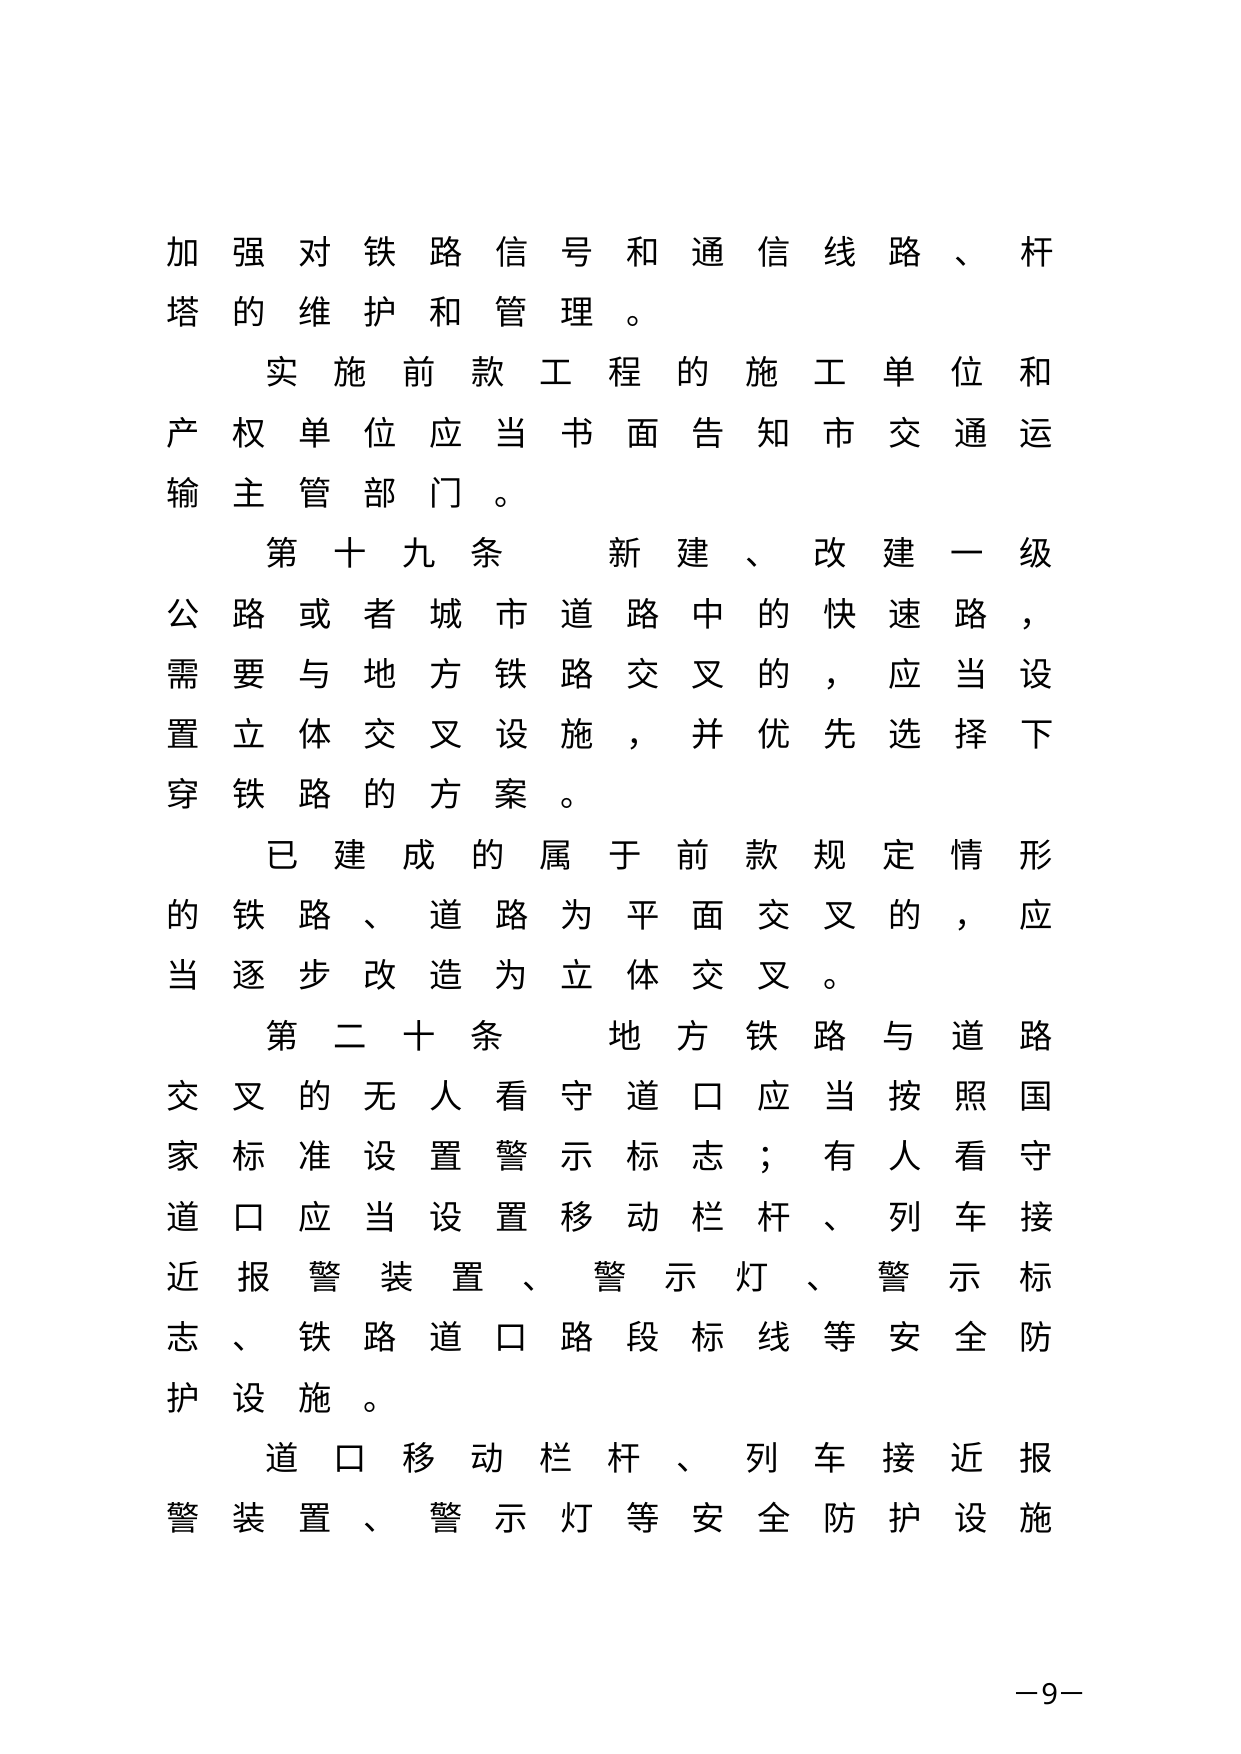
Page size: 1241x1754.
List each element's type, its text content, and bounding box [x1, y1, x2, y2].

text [167, 219, 1085, 340]
text 实施前款工程的施工单位和产权单位应当书面告知市交通运输主管部门。 [167, 340, 1085, 521]
text 第二十条 地方铁路与道路交叉的无人看守道口应当按照国家标准设置警示标志；有人看守道口应当设置移动栏杆、列车接近报警装置、警示灯、警示标志、铁路道口路段标线等安全防护设施。 [167, 1003, 1085, 1426]
text 第十九条 新建、改建一级公路或者城市道路中的快速路，需要与地方铁路交叉的，应当设置立体交叉设施，并优先选择下穿铁路的方案。 [167, 521, 1085, 822]
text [167, 1426, 1085, 1546]
text 已建成的属于前款规定情形的铁路、道路为平面交叉的，应当逐步改造为立体交叉。 [167, 822, 1085, 1003]
